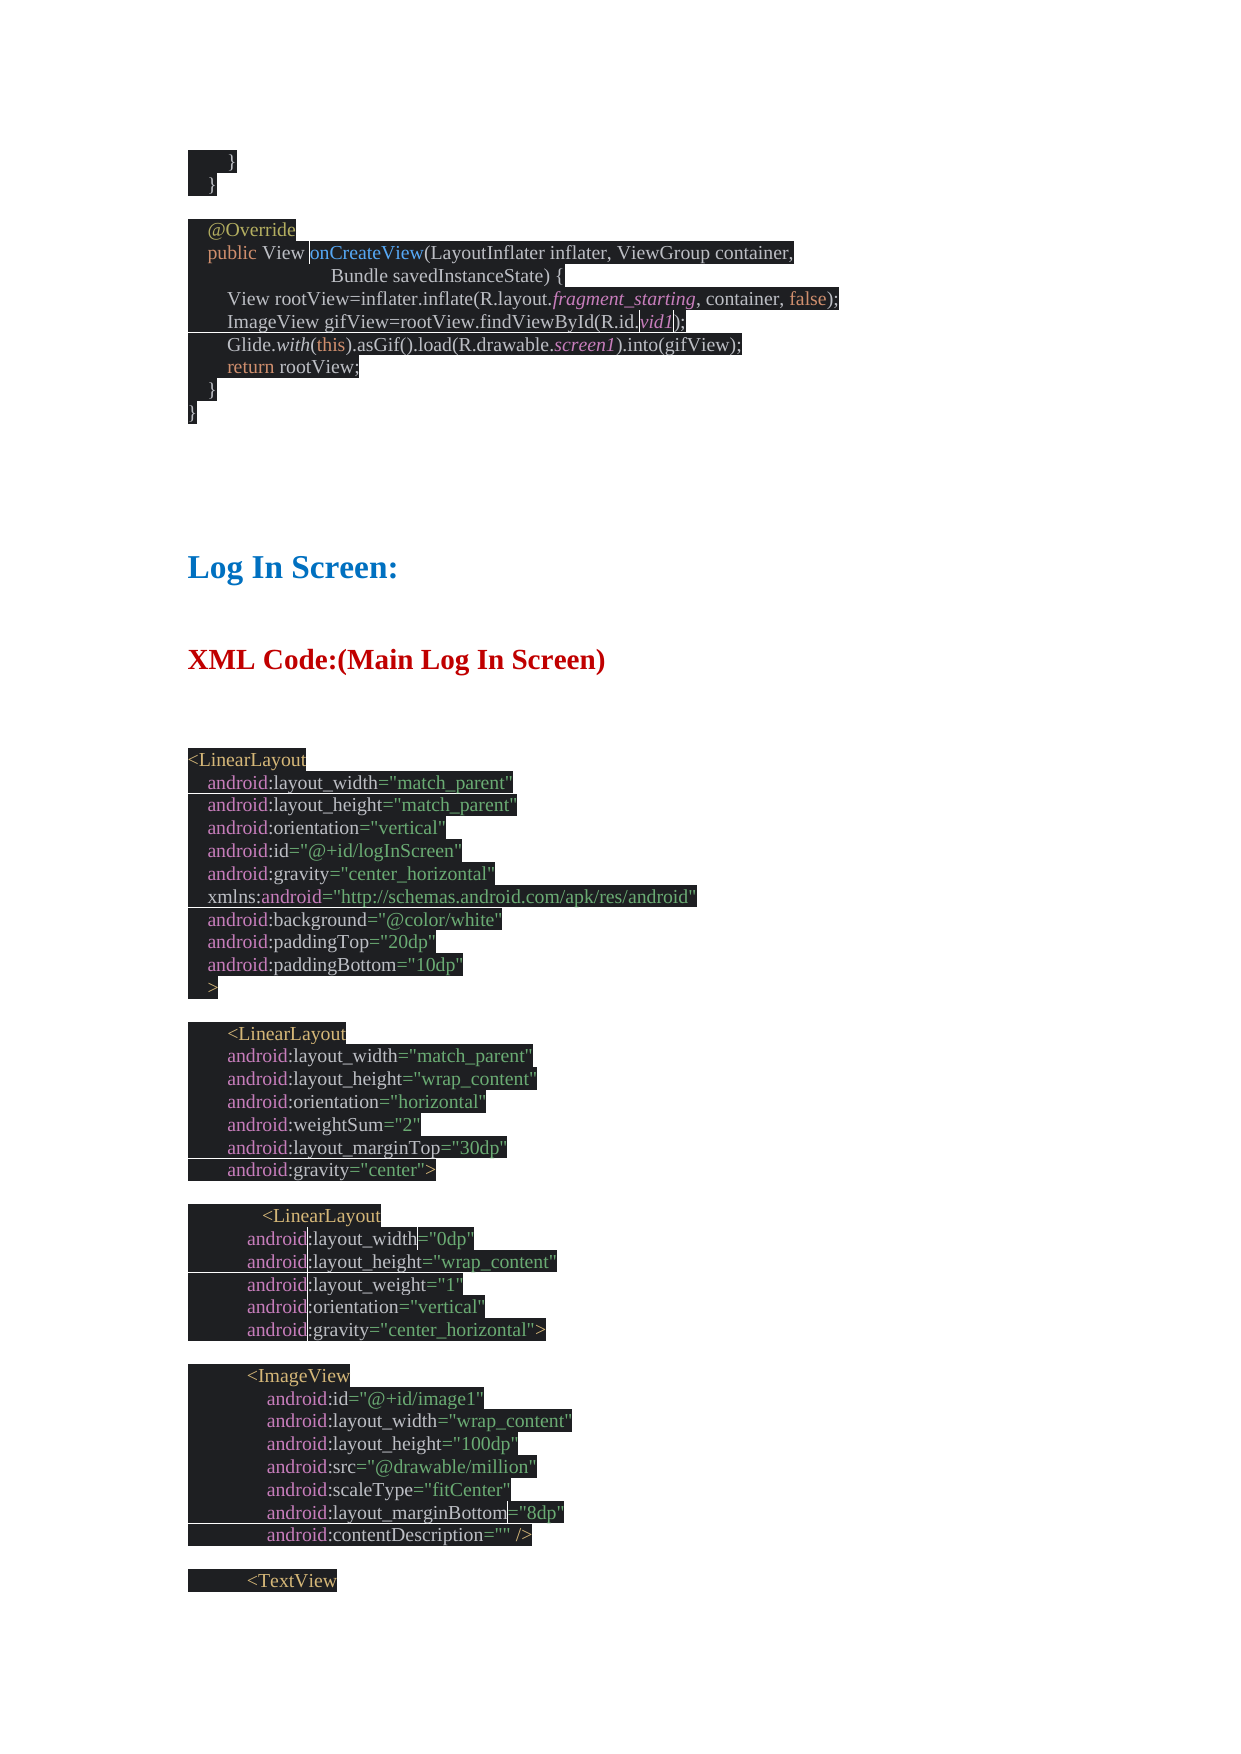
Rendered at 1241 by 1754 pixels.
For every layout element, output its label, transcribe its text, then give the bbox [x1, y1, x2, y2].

subtitle XML Code:(Main Log In Screen) [187, 642, 1053, 676]
subtitle Log In Screen: [187, 547, 1053, 585]
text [187, 725, 1053, 1592]
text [187, 150, 1053, 424]
